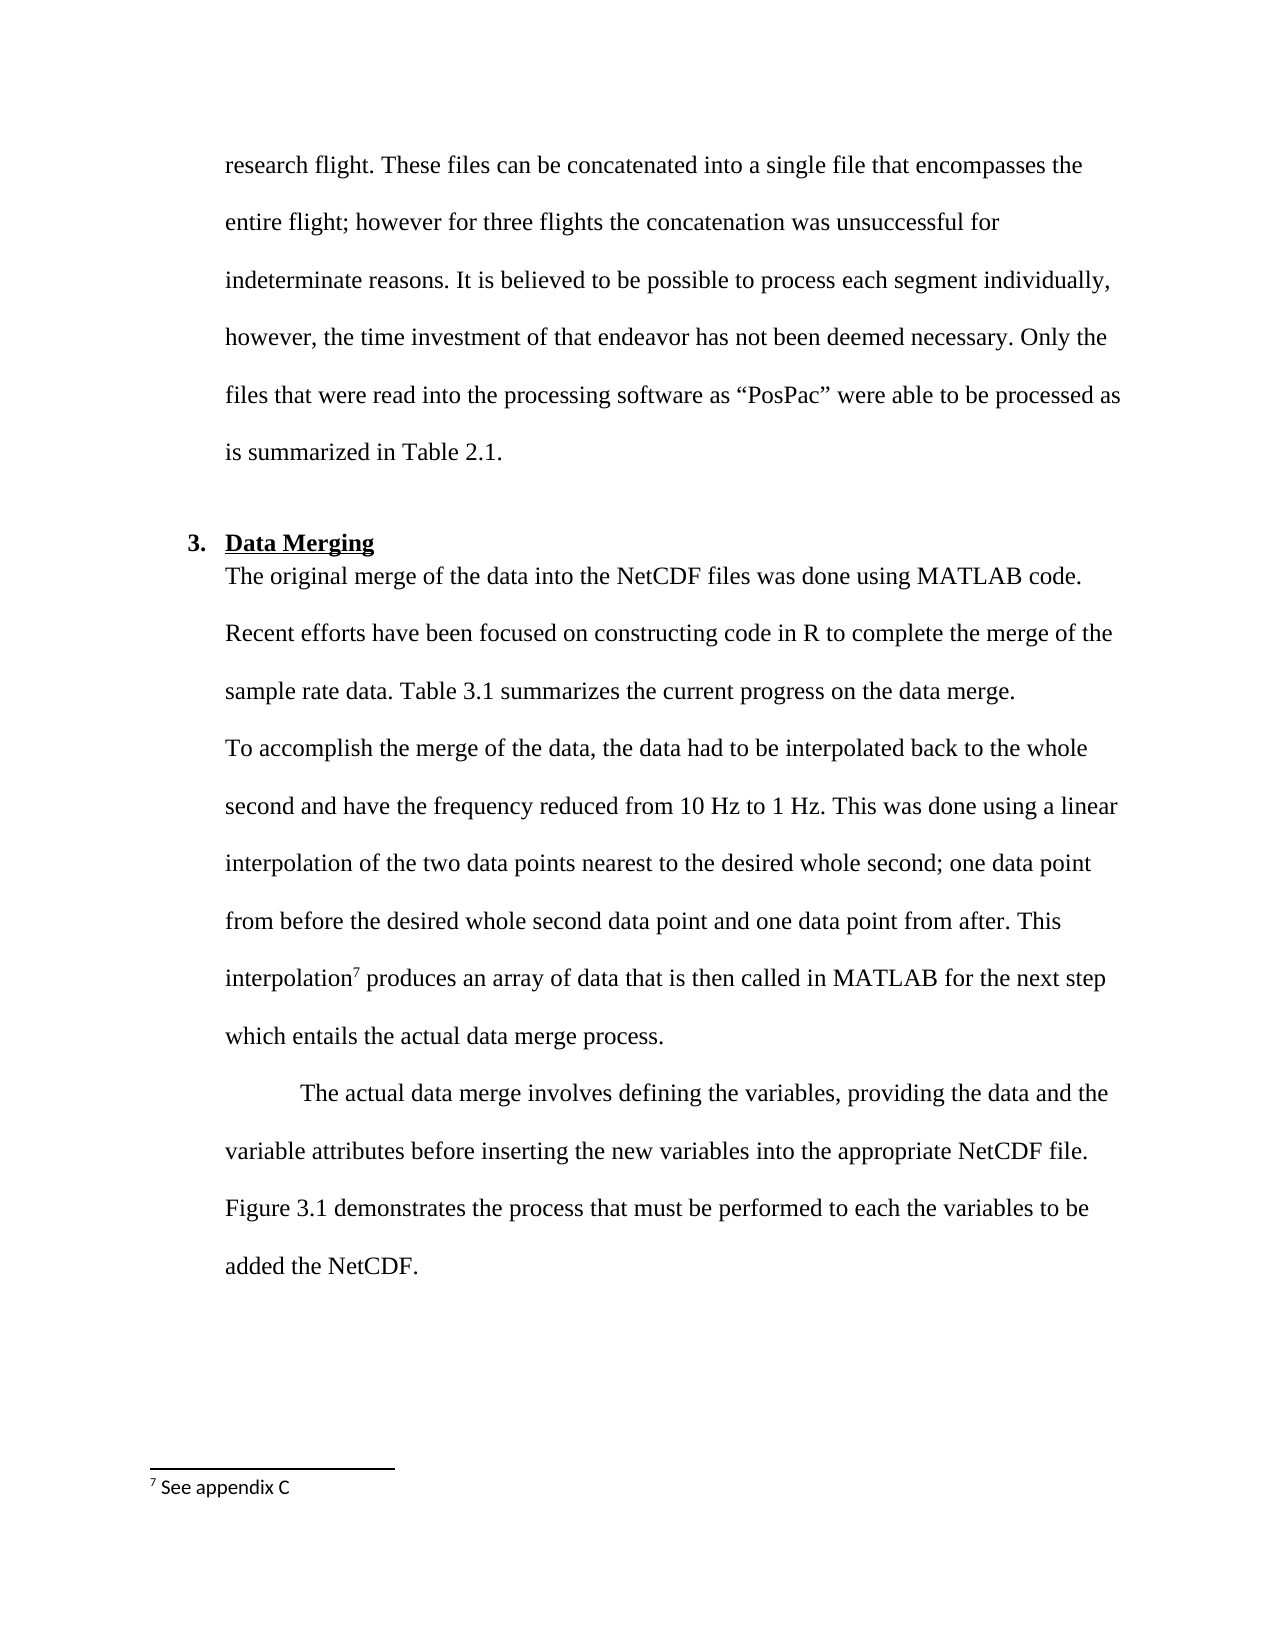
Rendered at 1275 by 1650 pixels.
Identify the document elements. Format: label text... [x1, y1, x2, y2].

list The original merge of the data into the NetCDF files was done using MATLAB code. Recent efforts have been focused on constructing code in R to complete the merge of the sample rate data. Table 3.1 summarizes the current progress on the data merge. [225, 561, 1125, 705]
list The actual data merge involves defining the variables, providing the data and the variable attributes before inserting the new variables into the appropriate NetCDF file. Figure 3.1 demonstrates the process that must be performed to each the variables to be added the NetCDF. [225, 1078, 1125, 1280]
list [225, 150, 1125, 466]
list To accomplish the merge of the data, the data had to be interpolated back to the whole second and have the frequency reduced from 10 Hz to 1 Hz. This was done using a linear interpolation of the two data points nearest to the desired whole second; one data point from before the desired whole second data point and one data point from after. This interpolation produces an array of data that is then called in MATLAB for the next step which entails the actual data merge process. [225, 733, 1125, 1050]
list Data Merging [187, 528, 1125, 557]
